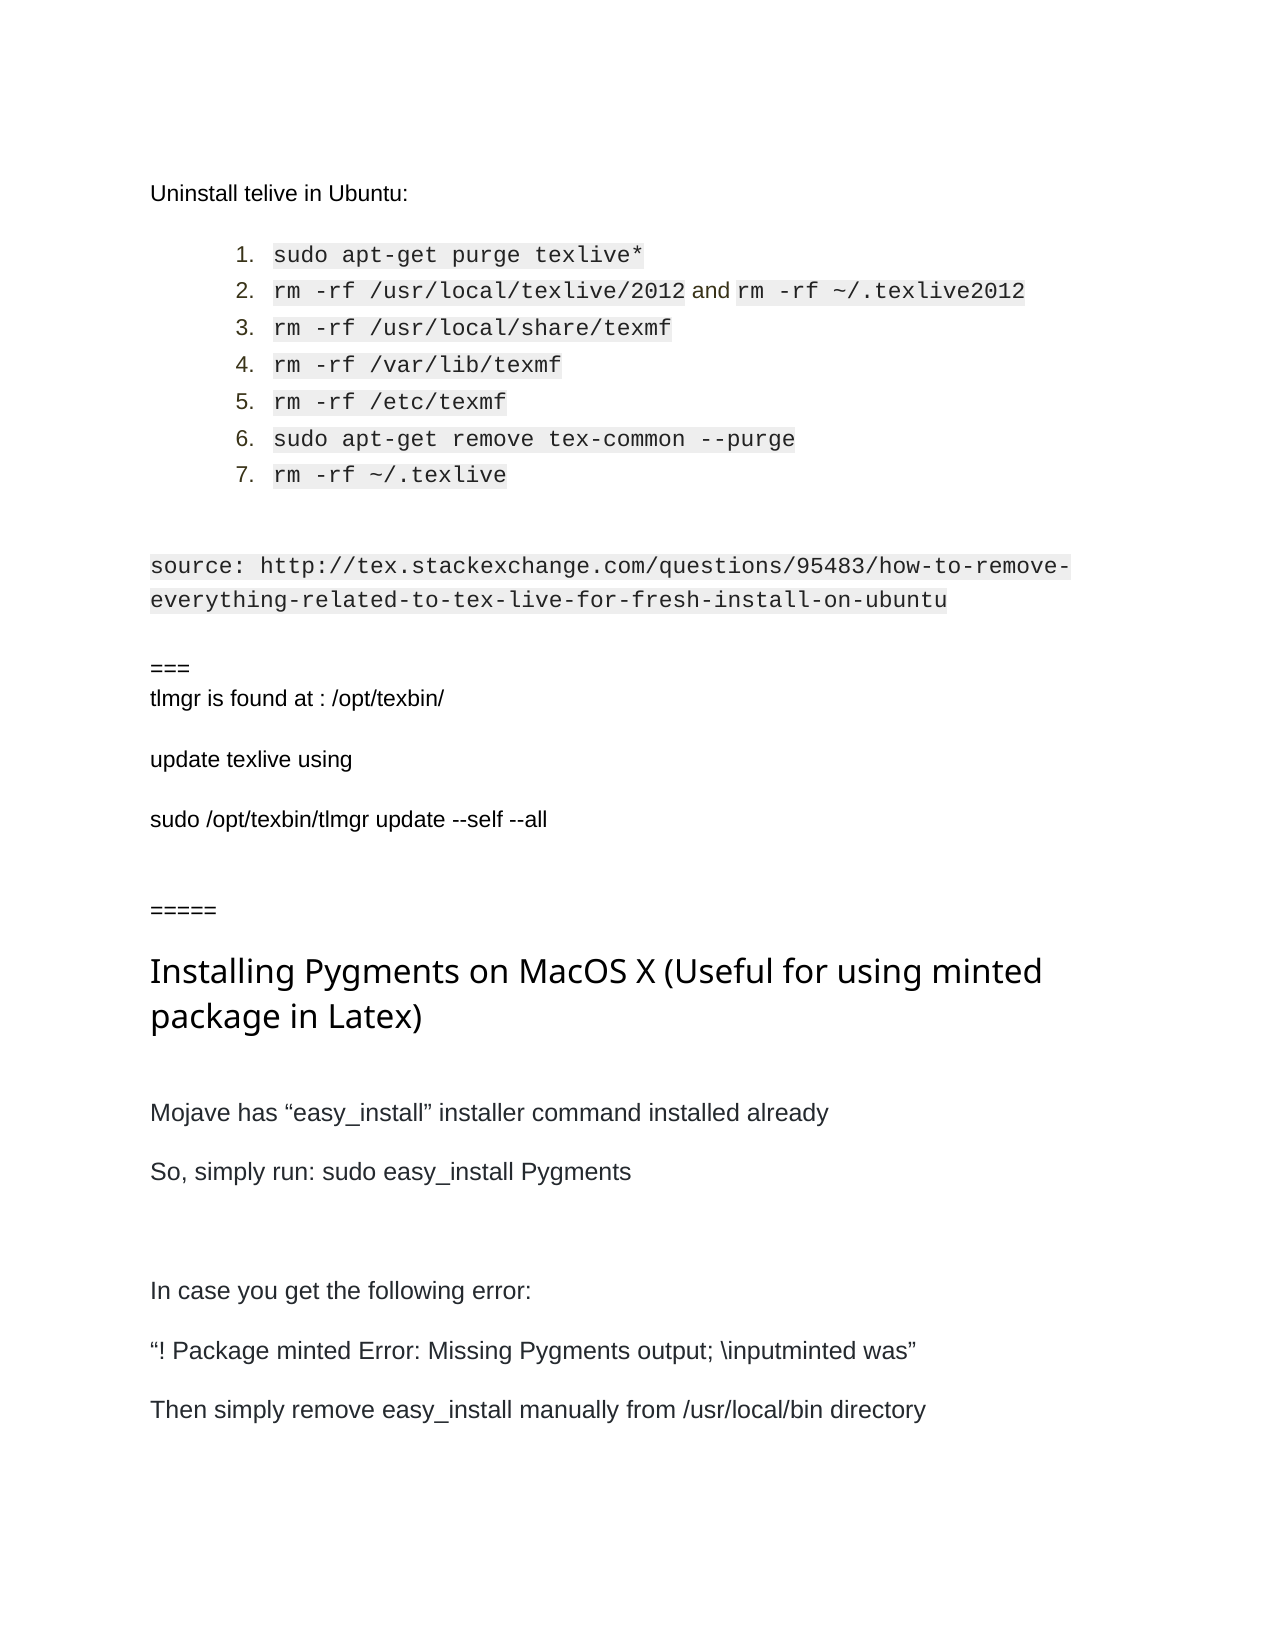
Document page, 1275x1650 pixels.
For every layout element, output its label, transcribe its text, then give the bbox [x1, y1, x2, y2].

text In case you get the following error: [150, 1276, 1125, 1305]
text tlmgr is found at : /opt/texbin/ [150, 685, 1125, 711]
list sudo apt-get remove tex-common --purge [235, 424, 1125, 453]
text ===== [150, 897, 1125, 923]
list rm -rf /usr/local/texlive/2012 and rm -rf ~/.texlive2012 [235, 277, 1125, 306]
text update texlive using [150, 746, 1125, 772]
list rm -rf ~/.texlive [235, 461, 1125, 489]
text “! Package minted Error: Missing Pygments output; \inputminted was” [150, 1336, 1125, 1364]
subtitle Installing Pygments on MacOS X (Useful for using minted package in Latex) [150, 948, 1125, 1038]
list rm -rf /var/lib/texmf [235, 351, 1125, 379]
list rm -rf /usr/local/share/texmf [235, 314, 1125, 342]
text source: http://tex.stackexchange.com/questions/95483/how-to-remove-everything-related-to-tex-live-for-fresh-install-on-ubuntu [150, 554, 1125, 614]
text So, simply run: sudo easy_install Pygments [150, 1157, 1125, 1186]
text sudo /opt/texbin/tlmgr update --self --all [150, 806, 1125, 832]
text Then simply remove easy_install manually from /usr/local/bin directory [150, 1395, 1125, 1424]
text === [150, 655, 1125, 681]
text Mojave has “easy_install” installer command installed already [150, 1098, 1125, 1127]
list rm -rf /etc/texmf [235, 388, 1125, 416]
text Uninstall telive in Ubuntu: [150, 180, 1125, 207]
list sudo apt-get purge texlive* [235, 241, 1125, 269]
